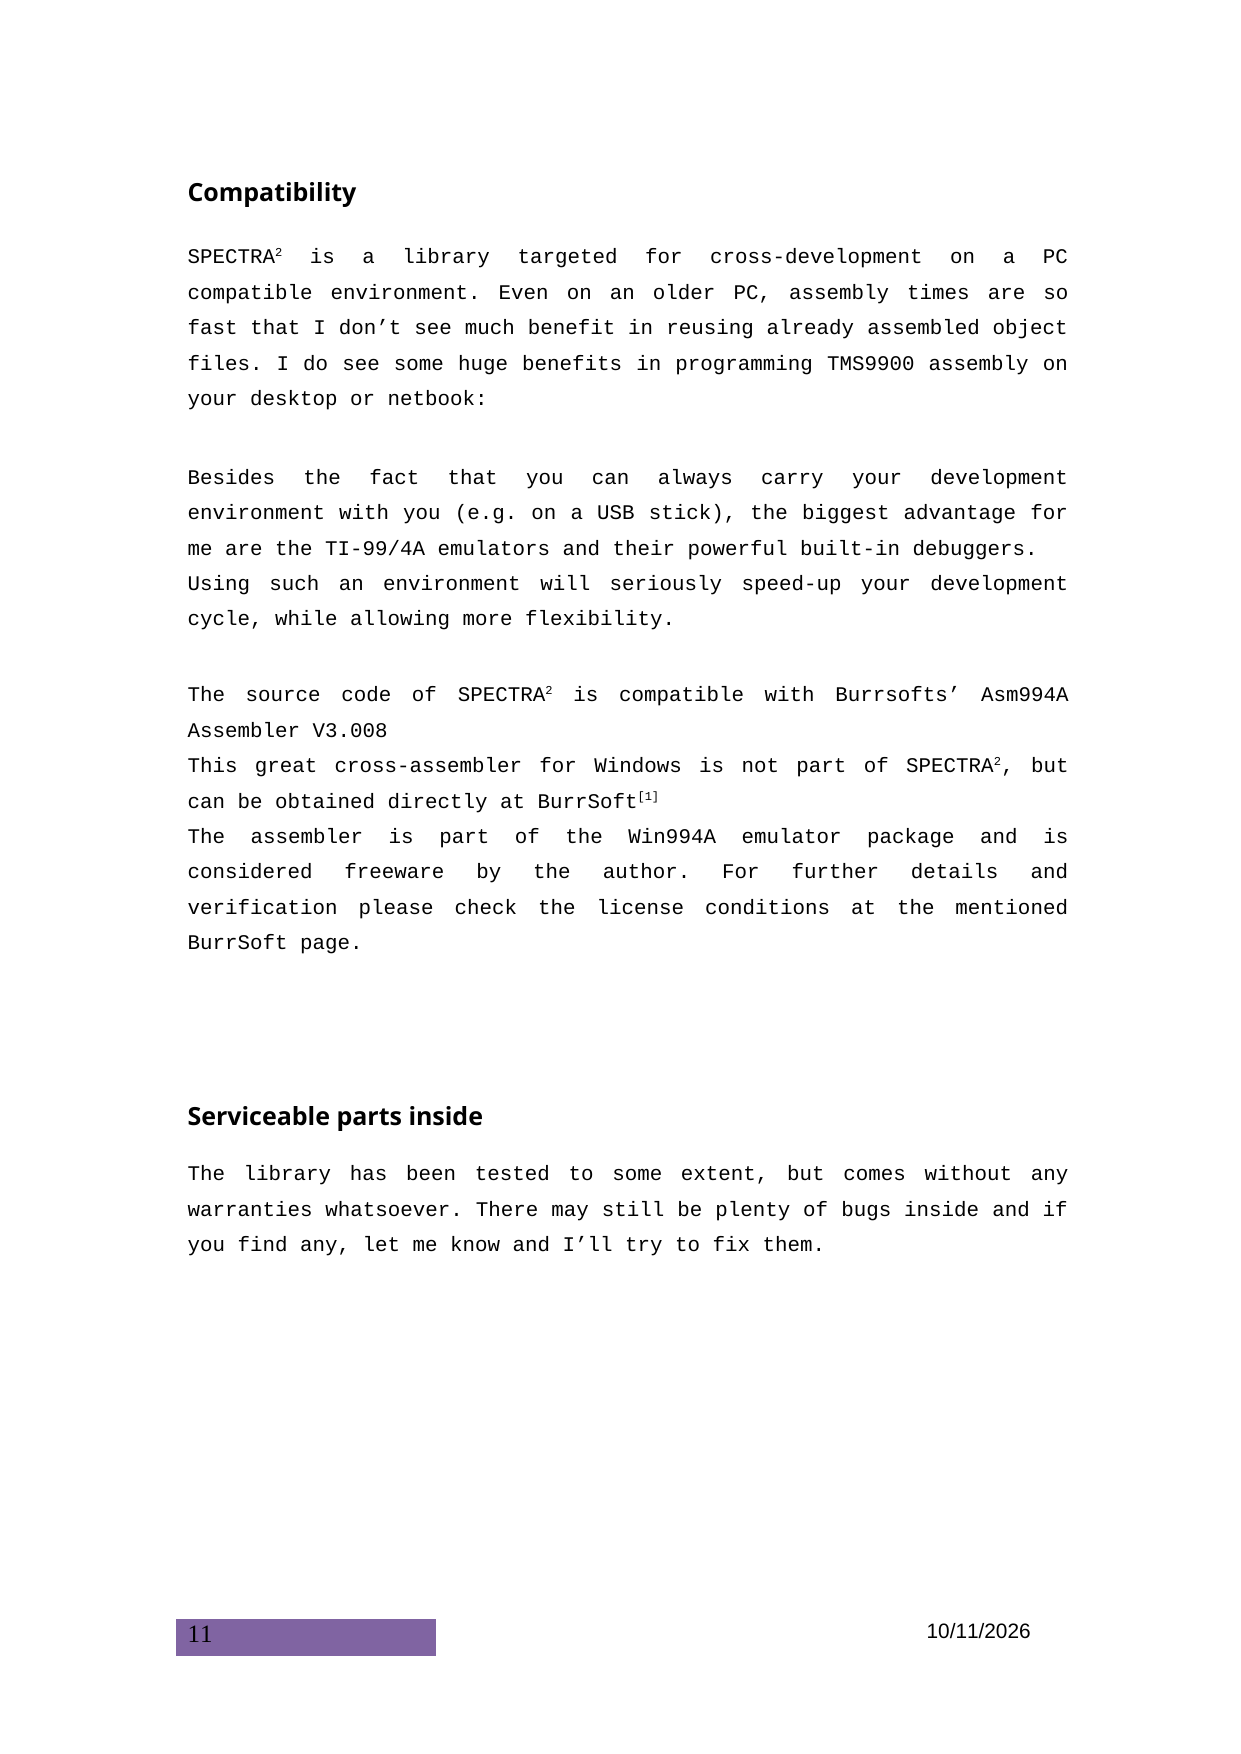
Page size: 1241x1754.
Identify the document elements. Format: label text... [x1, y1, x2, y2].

text Using such an environment will seriously speed-up your development cycle, while allowing more flexibility. [187, 573, 1068, 632]
text SPECTRA2 is a library targeted for cross-development on a PC compatible environment. Even on an older PC, assembly times are so fast that I don’t see much benefit in reusing already assembled object files. I do see some huge benefits in programming TMS9900 assembly on your desktop or netbook: [187, 247, 1068, 412]
text The source code of SPECTRA2 is compatible with Burrsofts’ Asm994A Assembler V3.008 [187, 644, 1068, 743]
subtitle Compatibility [187, 175, 1053, 240]
text Besides the fact that you can always carry your development environment with you (e.g. on a USB stick), the biggest advantage for me are the TI-99/4A emulators and their powerful built-in debuggers. [187, 467, 1068, 561]
text The library has been tested to some extent, but comes without any warranties whatsoever. There may still be plenty of bugs inside and if you find any, let me know and I’ll try to fix them. [187, 1163, 1068, 1258]
text The assembler is part of the Win994A emulator package and is considered freeware by the author. For further details and verification please check the license conditions at the mentioned BurrSoft page. [187, 826, 1068, 956]
text This great cross-assembler for Windows is not part of SPECTRA2, but can be obtained directly at BurrSoft[1] [187, 755, 1068, 814]
subtitle Serviceable parts inside [187, 1099, 1053, 1133]
